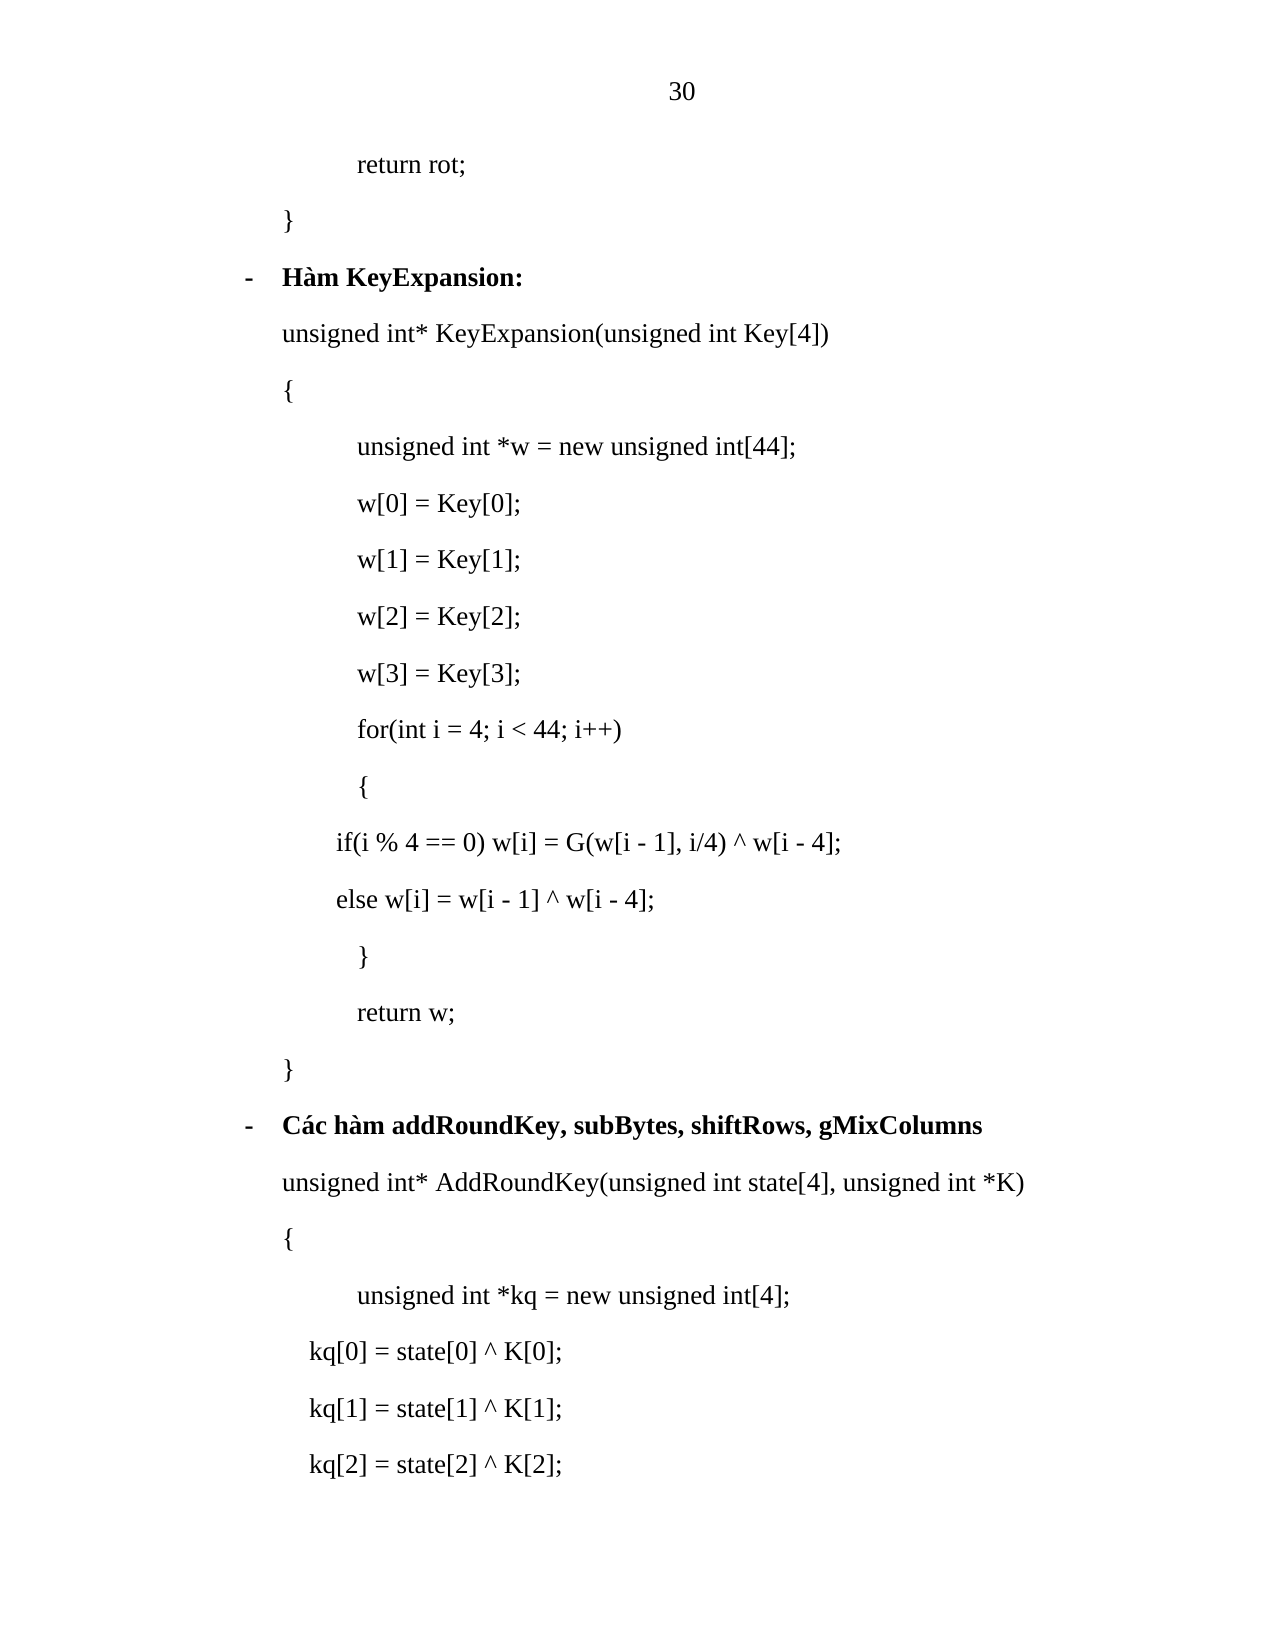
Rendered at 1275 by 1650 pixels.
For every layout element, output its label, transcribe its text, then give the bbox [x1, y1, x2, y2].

text w[3] = Key[3]; [282, 657, 1157, 688]
text kq[2] = state[2] ^ K[2]; [282, 1449, 1157, 1480]
list Hàm KeyExpansion: [244, 261, 1157, 292]
text { [282, 770, 1157, 801]
text } [282, 204, 1157, 235]
text else w[i] = w[i - 1] ^ w[i - 4]; [282, 883, 1157, 914]
text if(i % 4 == 0) w[i] = G(w[i - 1], i/4) ^ w[i - 4]; [282, 826, 1157, 858]
text } [282, 1053, 1157, 1084]
text w[1] = Key[1]; [282, 544, 1157, 575]
text unsigned int *w = new unsigned int[44]; [282, 431, 1157, 462]
text for(int i = 4; i < 44; i++) [282, 713, 1157, 744]
text } [282, 939, 1157, 971]
text unsigned int* KeyExpansion(unsigned int Key[4]) [282, 317, 1157, 348]
list Các hàm addRoundKey, subBytes, shiftRows, gMixColumns [244, 1109, 1157, 1140]
text return rot; [282, 148, 1157, 179]
text unsigned int* AddRoundKey(unsigned int state[4], unsigned int *K) [282, 1166, 1157, 1197]
text unsigned int *kq = new unsigned int[4]; [282, 1279, 1157, 1310]
text w[2] = Key[2]; [282, 600, 1157, 631]
text { [282, 1222, 1157, 1253]
text kq[1] = state[1] ^ K[1]; [282, 1392, 1157, 1423]
text kq[0] = state[0] ^ K[0]; [282, 1336, 1157, 1367]
text return w; [282, 996, 1157, 1027]
text w[0] = Key[0]; [282, 487, 1157, 518]
text { [282, 374, 1157, 405]
